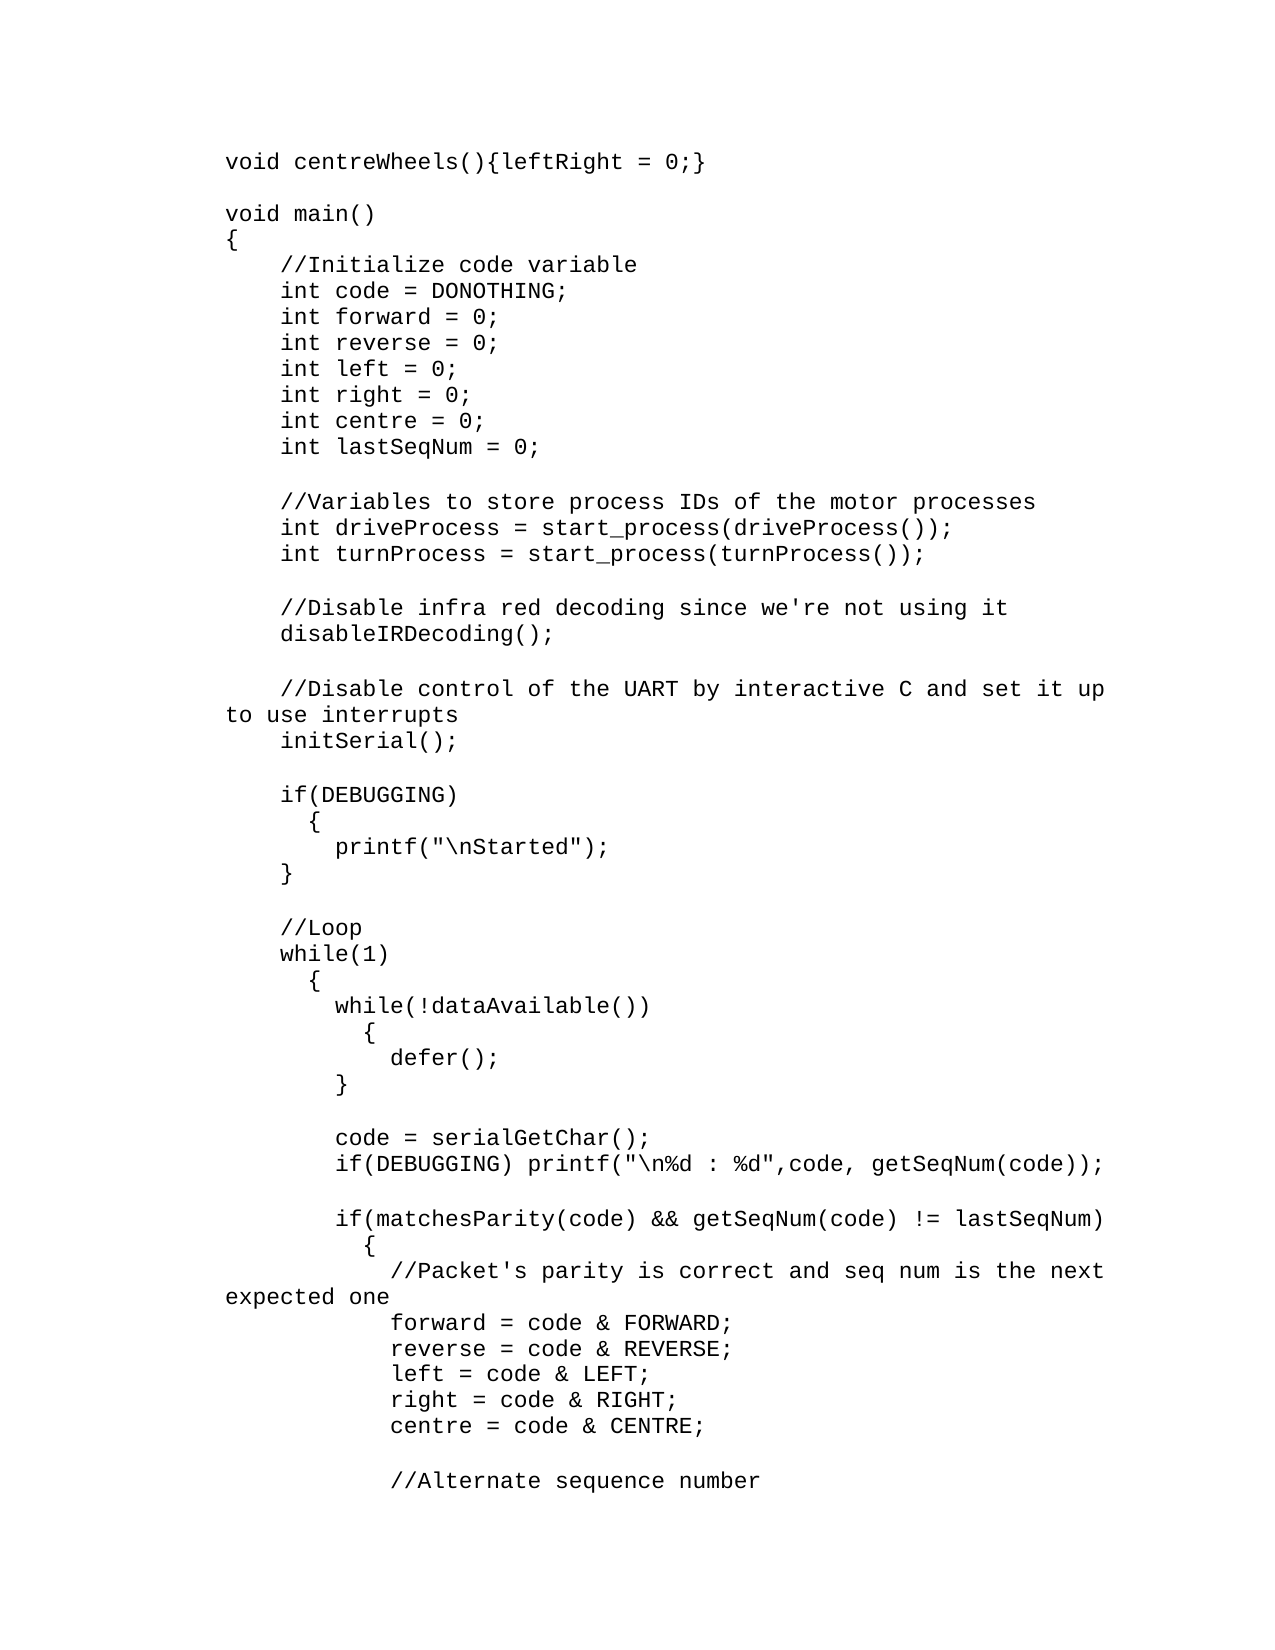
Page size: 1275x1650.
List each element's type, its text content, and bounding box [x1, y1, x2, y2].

text while(1) [225, 942, 1125, 968]
text //Alternate sequence number [225, 1469, 1125, 1495]
text code = serialGetChar(); [225, 1127, 1125, 1152]
text initSerial(); [225, 729, 1125, 755]
text int left = 0; [225, 357, 1125, 383]
text forward = code & FORWARD; [225, 1311, 1125, 1337]
text //Packet's parity is correct and seq num is the next expected one [225, 1259, 1125, 1311]
text { [225, 228, 1125, 254]
text //Initialize code variable [225, 254, 1125, 280]
text void main() [225, 202, 1125, 228]
text reverse = code & REVERSE; [225, 1337, 1125, 1363]
text int right = 0; [225, 383, 1125, 409]
text centre = code & CENTRE; [225, 1415, 1125, 1441]
text int turnProcess = start_process(turnProcess()); [225, 542, 1125, 568]
text disableIRDecoding(); [225, 622, 1125, 648]
text if(DEBUGGING) [225, 784, 1125, 810]
text int centre = 0; [225, 409, 1125, 435]
text int reverse = 0; [225, 332, 1125, 357]
text void centreWheels(){leftRight = 0;} [225, 150, 1125, 176]
text left = code & LEFT; [225, 1363, 1125, 1389]
text { [225, 1233, 1125, 1259]
text if(DEBUGGING) printf("\n%d : %d",code, getSeqNum(code)); [225, 1152, 1125, 1178]
text //Disable control of the UART by interactive C and set it up to use interrupts [225, 677, 1125, 729]
text { [225, 968, 1125, 994]
text { [225, 810, 1125, 836]
text int lastSeqNum = 0; [225, 435, 1125, 461]
text //Variables to store process IDs of the motor processes [225, 490, 1125, 516]
text int driveProcess = start_process(driveProcess()); [225, 516, 1125, 542]
text int forward = 0; [225, 306, 1125, 332]
text if(matchesParity(code) && getSeqNum(code) != lastSeqNum) [225, 1207, 1125, 1233]
text printf("\nStarted"); [225, 836, 1125, 862]
text defer(); [225, 1046, 1125, 1072]
text } [225, 1072, 1125, 1098]
text { [225, 1020, 1125, 1046]
text int code = DONOTHING; [225, 280, 1125, 306]
text //Loop [225, 916, 1125, 942]
text right = code & RIGHT; [225, 1389, 1125, 1415]
text } [225, 862, 1125, 887]
text //Disable infra red decoding since we're not using it [225, 597, 1125, 622]
text while(!dataAvailable()) [225, 994, 1125, 1020]
